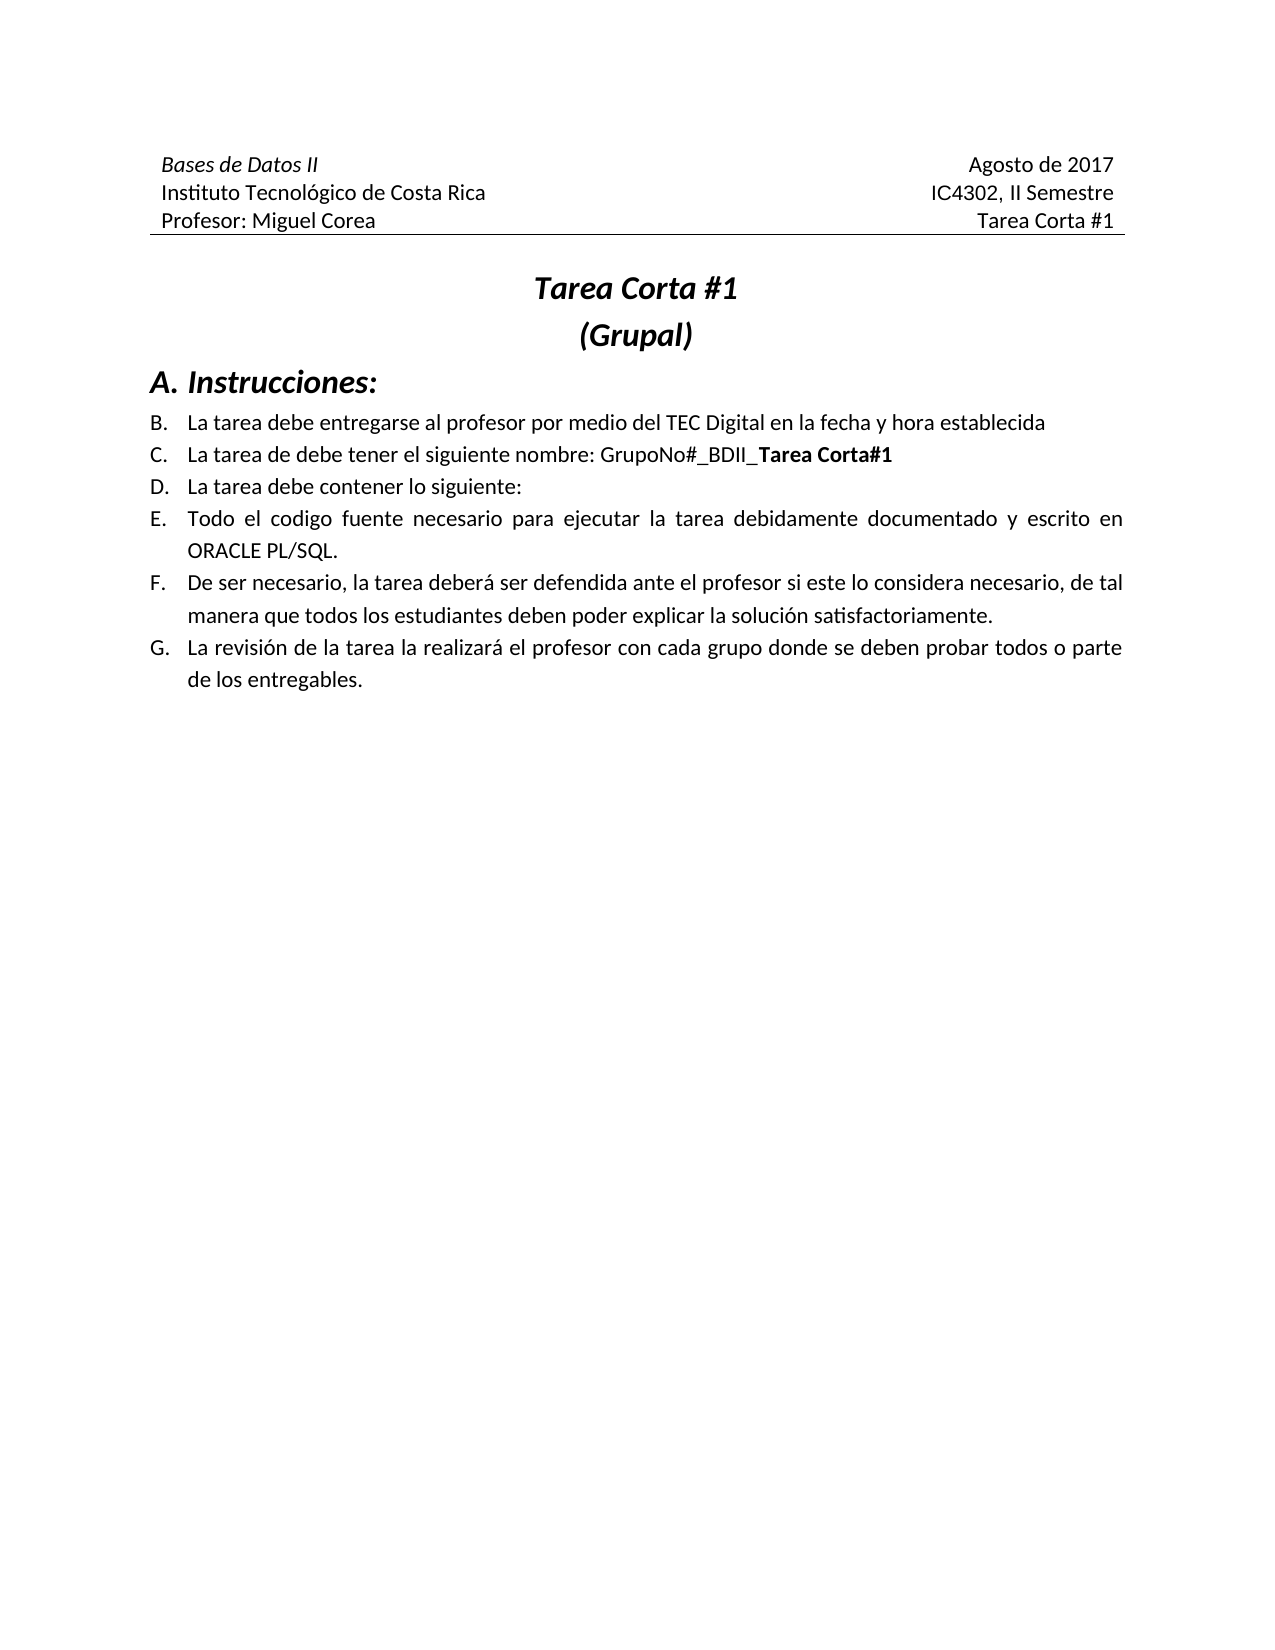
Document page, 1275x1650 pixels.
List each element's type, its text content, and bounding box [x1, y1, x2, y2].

list Instrucciones: [150, 361, 1125, 402]
table_cell Profesor: Miguel Corea [150, 206, 638, 234]
table_header Bases de Datos II [150, 150, 638, 178]
table_cell Instituto Tecnológico de Costa Rica [150, 178, 638, 206]
list La tarea debe contener lo siguiente: [150, 472, 1125, 500]
list De ser necesario, la tarea deberá ser defendida ante el profesor si este lo considera necesario, de tal manera que todos los estudiantes deben poder explicar la solución satisfactoriamente. [150, 568, 1125, 629]
text Tarea Corta #1 [150, 267, 1125, 308]
table_header Agosto de 2017 [638, 150, 1125, 178]
list Todo el codigo fuente necesario para ejecutar la tarea debidamente documentado y escrito en ORACLE PL/SQL. [150, 504, 1125, 564]
table_cell Tarea Corta #1 [638, 206, 1125, 234]
list La revisión de la tarea la realizará el profesor con cada grupo donde se deben probar todos o parte de los entregables. [150, 633, 1125, 693]
table_cell IC4302, II Semestre [638, 178, 1125, 206]
list La tarea de debe tener el siguiente nombre: GrupoNo#_BDII_Tarea Corta#1 [150, 440, 1125, 468]
list La tarea debe entregarse al profesor por medio del TEC Digital en la fecha y hora establecida [150, 408, 1125, 436]
text (Grupal) [150, 314, 1125, 355]
